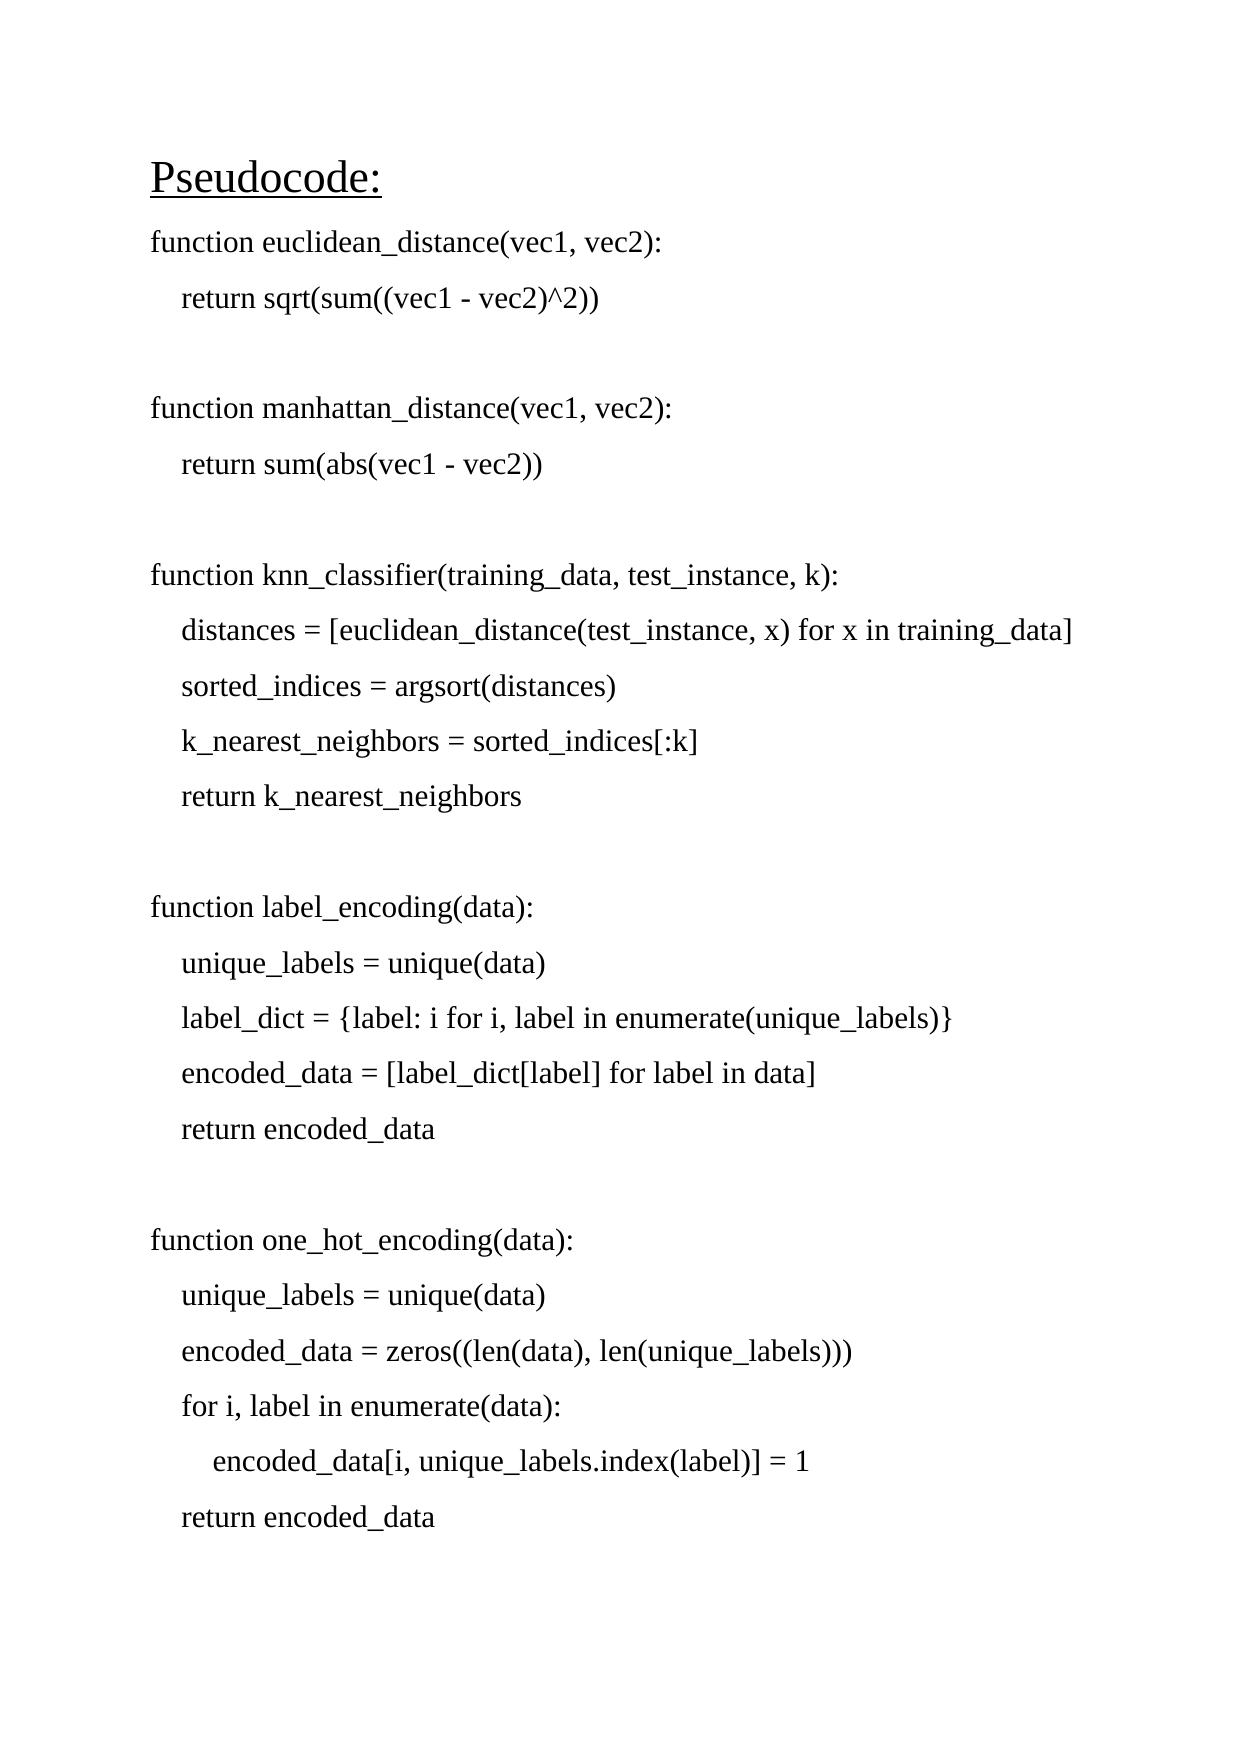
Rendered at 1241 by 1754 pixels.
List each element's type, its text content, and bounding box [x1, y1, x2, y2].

text return k_nearest_neighbors [150, 778, 1090, 814]
text for i, label in enumerate(data): [150, 1387, 1090, 1423]
text function one_hot_encoding(data): [150, 1221, 1090, 1257]
text return sum(abs(vec1 - vec2)) [150, 445, 1090, 481]
text function euclidean_distance(vec1, vec2): [150, 223, 1090, 259]
text return encoded_data [150, 1110, 1090, 1146]
text sorted_indices = argsort(distances) [150, 667, 1090, 703]
text unique_labels = unique(data) [150, 944, 1090, 980]
text encoded_data = zeros((len(data), len(unique_labels))) [150, 1332, 1090, 1368]
text unique_labels = unique(data) [150, 1276, 1090, 1312]
text return encoded_data [150, 1498, 1090, 1534]
text return sqrt(sum((vec1 - vec2)^2)) [150, 279, 1090, 315]
text function label_encoding(data): [150, 888, 1090, 924]
text encoded_data = [label_dict[label] for label in data] [150, 1055, 1090, 1091]
text label_dict = {label: i for i, label in enumerate(unique_labels)} [150, 999, 1090, 1035]
text function manhattan_distance(vec1, vec2): [150, 390, 1090, 426]
text encoded_data[i, unique_labels.index(label)] = 1 [150, 1443, 1090, 1479]
text Pseudocode: [150, 150, 1090, 203]
text distances = [euclidean_distance(test_instance, x) for x in training_data] [150, 611, 1090, 647]
text function knn_classifier(training_data, test_instance, k): [150, 556, 1090, 592]
text k_nearest_neighbors = sorted_indices[:k] [150, 722, 1090, 758]
